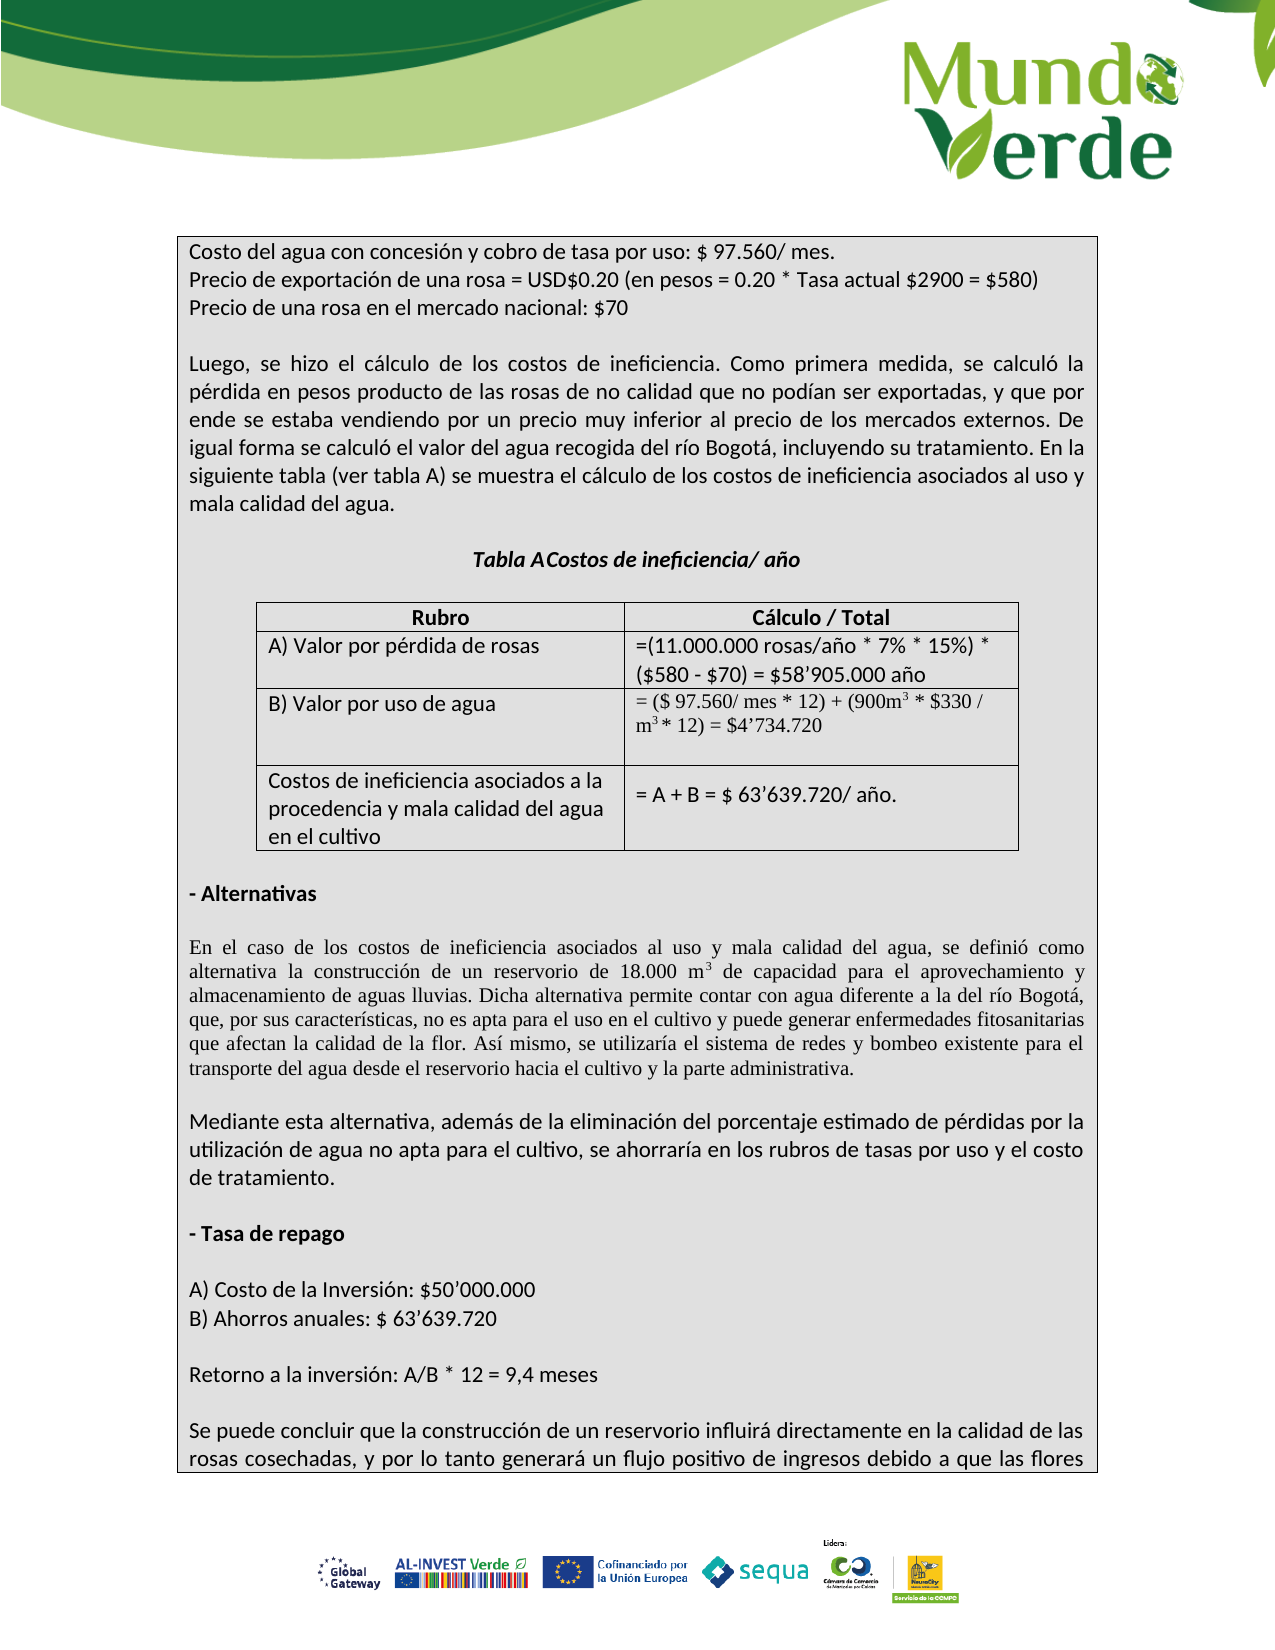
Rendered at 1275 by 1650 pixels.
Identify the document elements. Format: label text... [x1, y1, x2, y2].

picture [1, 0, 1275, 206]
picture [128, 1475, 1147, 1649]
